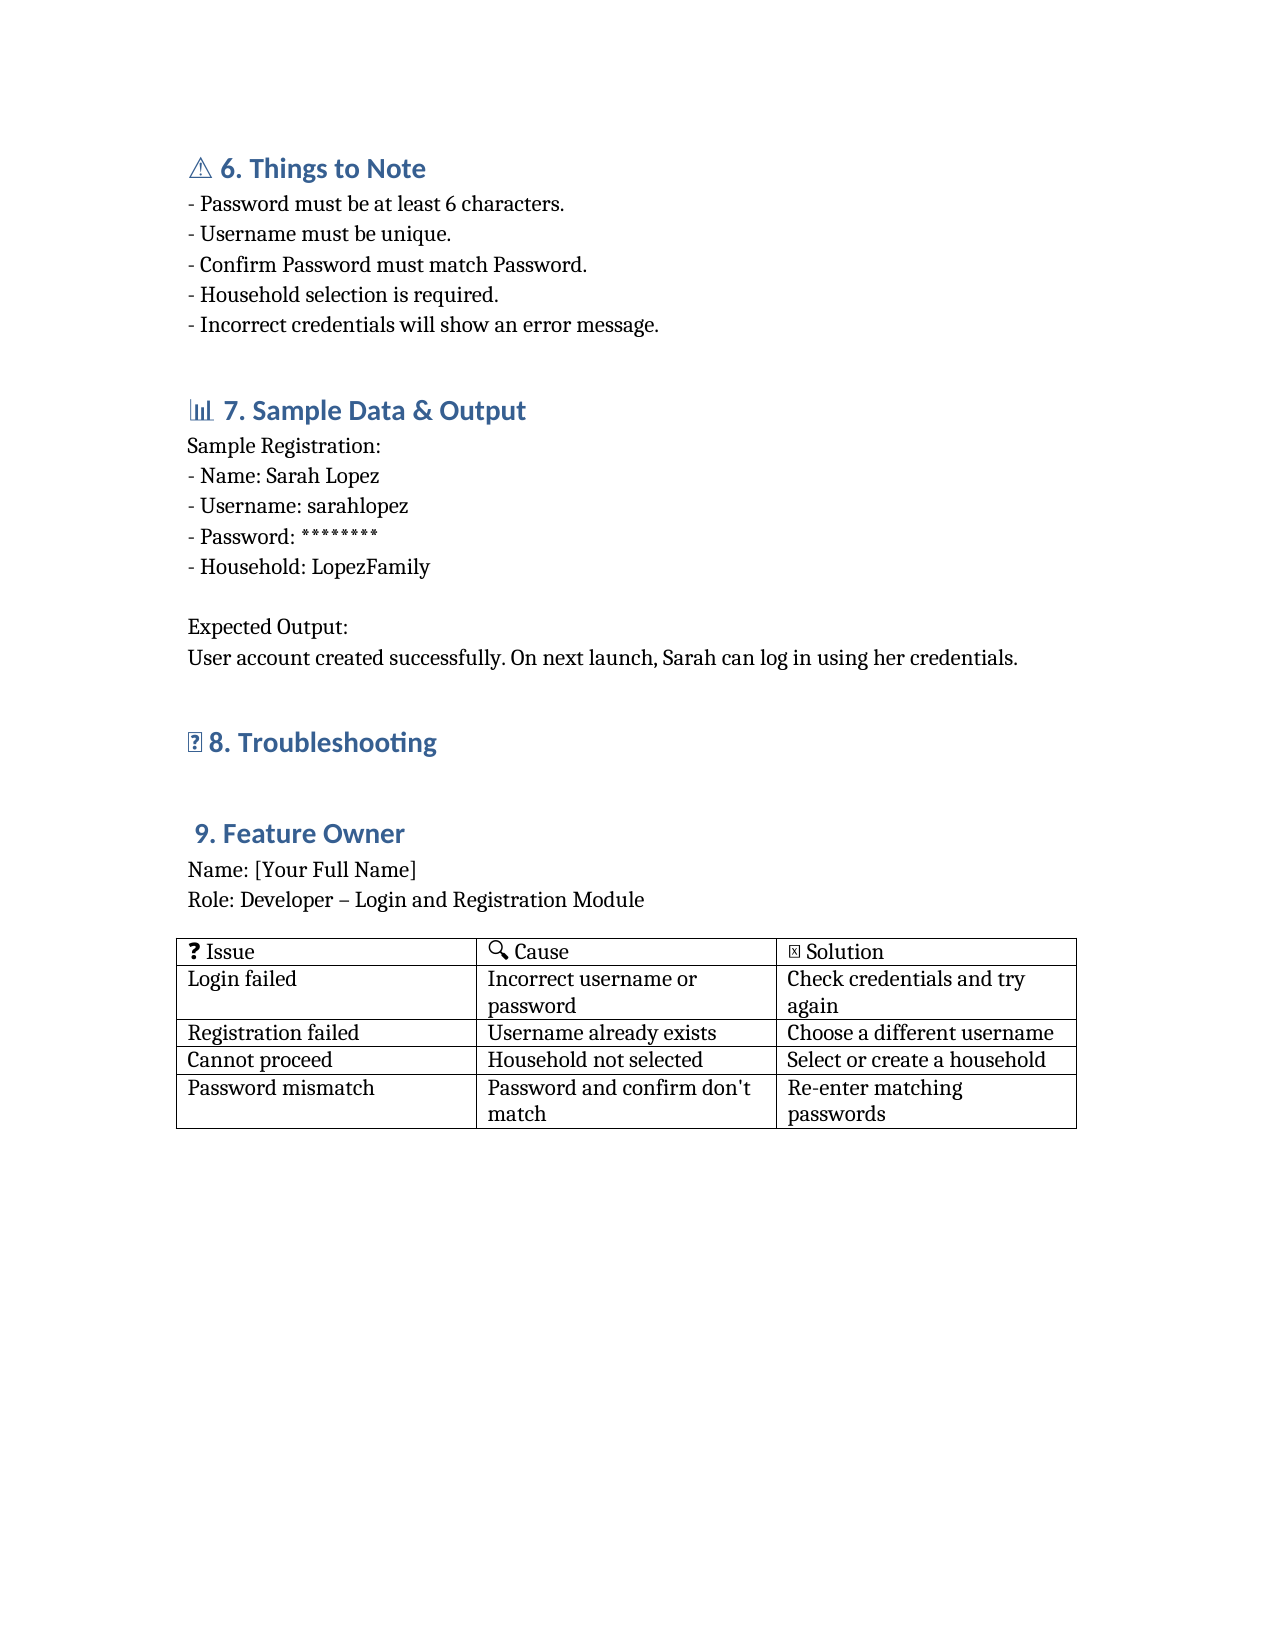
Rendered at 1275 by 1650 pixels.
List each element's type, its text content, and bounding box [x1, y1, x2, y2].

table_cell Select or create a household [777, 1047, 1076, 1074]
text Sample Registration: - Name: Sarah Lopez - Username: sarahlopez - Password: ******** - Household: LopezFamily Expected Output: User account created successfully. On next launch, Sarah can log in using her credentials. [187, 433, 1087, 671]
table_header ❓ Issue [177, 939, 476, 965]
table_cell Cannot proceed [177, 1047, 476, 1074]
table_cell Registration failed [177, 1020, 476, 1046]
table_cell Re-enter matching passwords [777, 1075, 1076, 1127]
subtitle 👨‍💻 9. Feature Owner [187, 816, 1087, 851]
table_cell Login failed [177, 966, 476, 1019]
table_cell Check credentials and try again [777, 966, 1076, 1019]
table_cell Incorrect username or password [477, 966, 776, 1019]
text Name: [Your Full Name] Role: Developer – Login and Registration Module [187, 856, 1087, 913]
subtitle 📊 7. Sample Data & Output [187, 392, 1087, 428]
table_cell Username already exists [477, 1020, 776, 1046]
text - Password must be at least 6 characters. - Username must be unique. - Confirm Password must match Password. - Household selection is required. - Incorrect credentials will show an error message. [187, 191, 1087, 338]
subtitle 🧰 8. Troubleshooting [187, 724, 1087, 760]
table_cell Password and confirm don't match [477, 1075, 776, 1127]
table_header 🔍 Cause [477, 939, 776, 965]
subtitle ⚠️ 6. Things to Note [187, 150, 1087, 186]
table_cell Choose a different username [777, 1020, 1076, 1046]
table_header 💡 Solution [777, 939, 1076, 965]
table_cell Household not selected [477, 1047, 776, 1074]
table_cell Password mismatch [177, 1075, 476, 1127]
